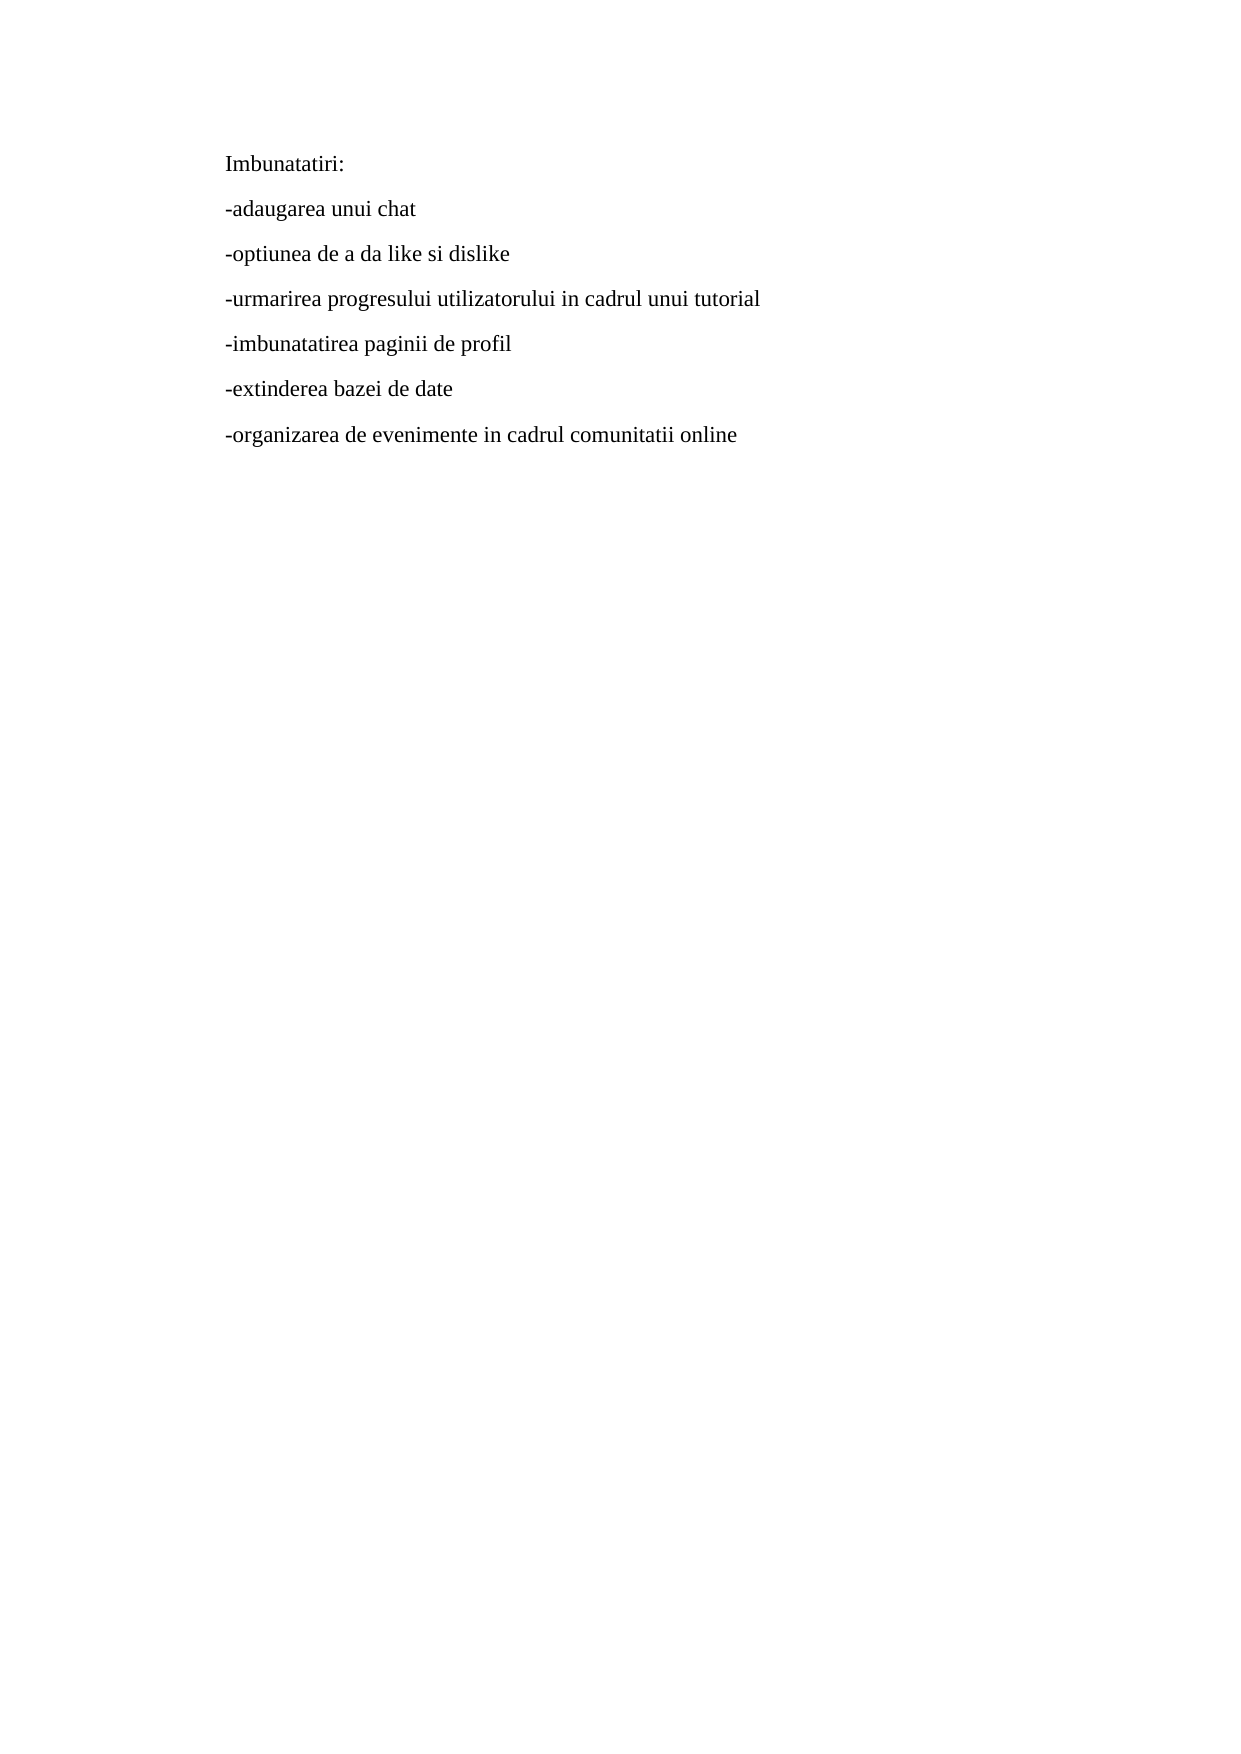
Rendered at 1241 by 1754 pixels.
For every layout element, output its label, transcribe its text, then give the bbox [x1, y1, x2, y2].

text -imbunatatirea paginii de profil [150, 330, 1090, 357]
text Imbunatatiri: [150, 150, 1090, 176]
text -extinderea bazei de date [150, 376, 1090, 402]
text -organizarea de evenimente in cadrul comunitatii online [150, 421, 1090, 447]
text -optiunea de a da like si dislike [150, 240, 1090, 267]
text -adaugarea unui chat [150, 195, 1090, 221]
text -urmarirea progresului utilizatorului in cadrul unui tutorial [150, 285, 1090, 312]
